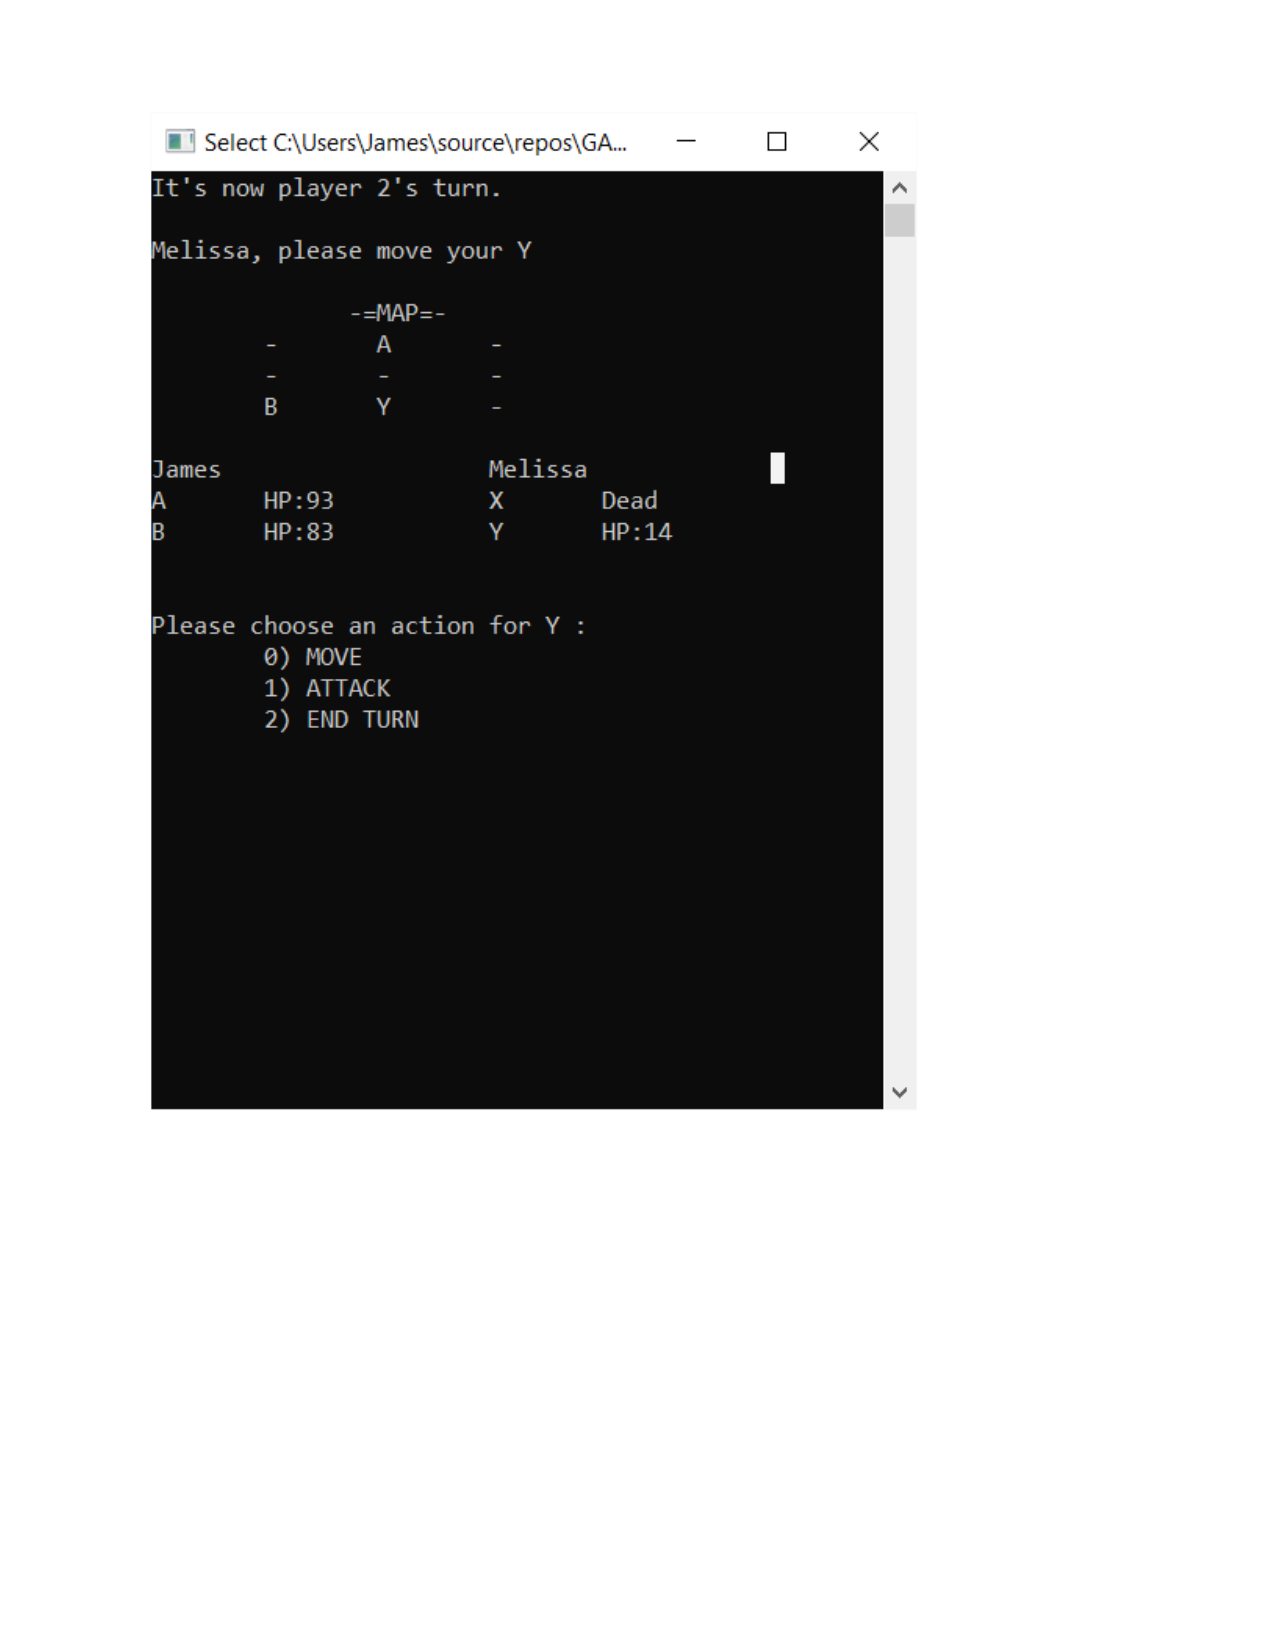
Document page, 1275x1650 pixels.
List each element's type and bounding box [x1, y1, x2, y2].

picture [150, 112, 918, 1111]
